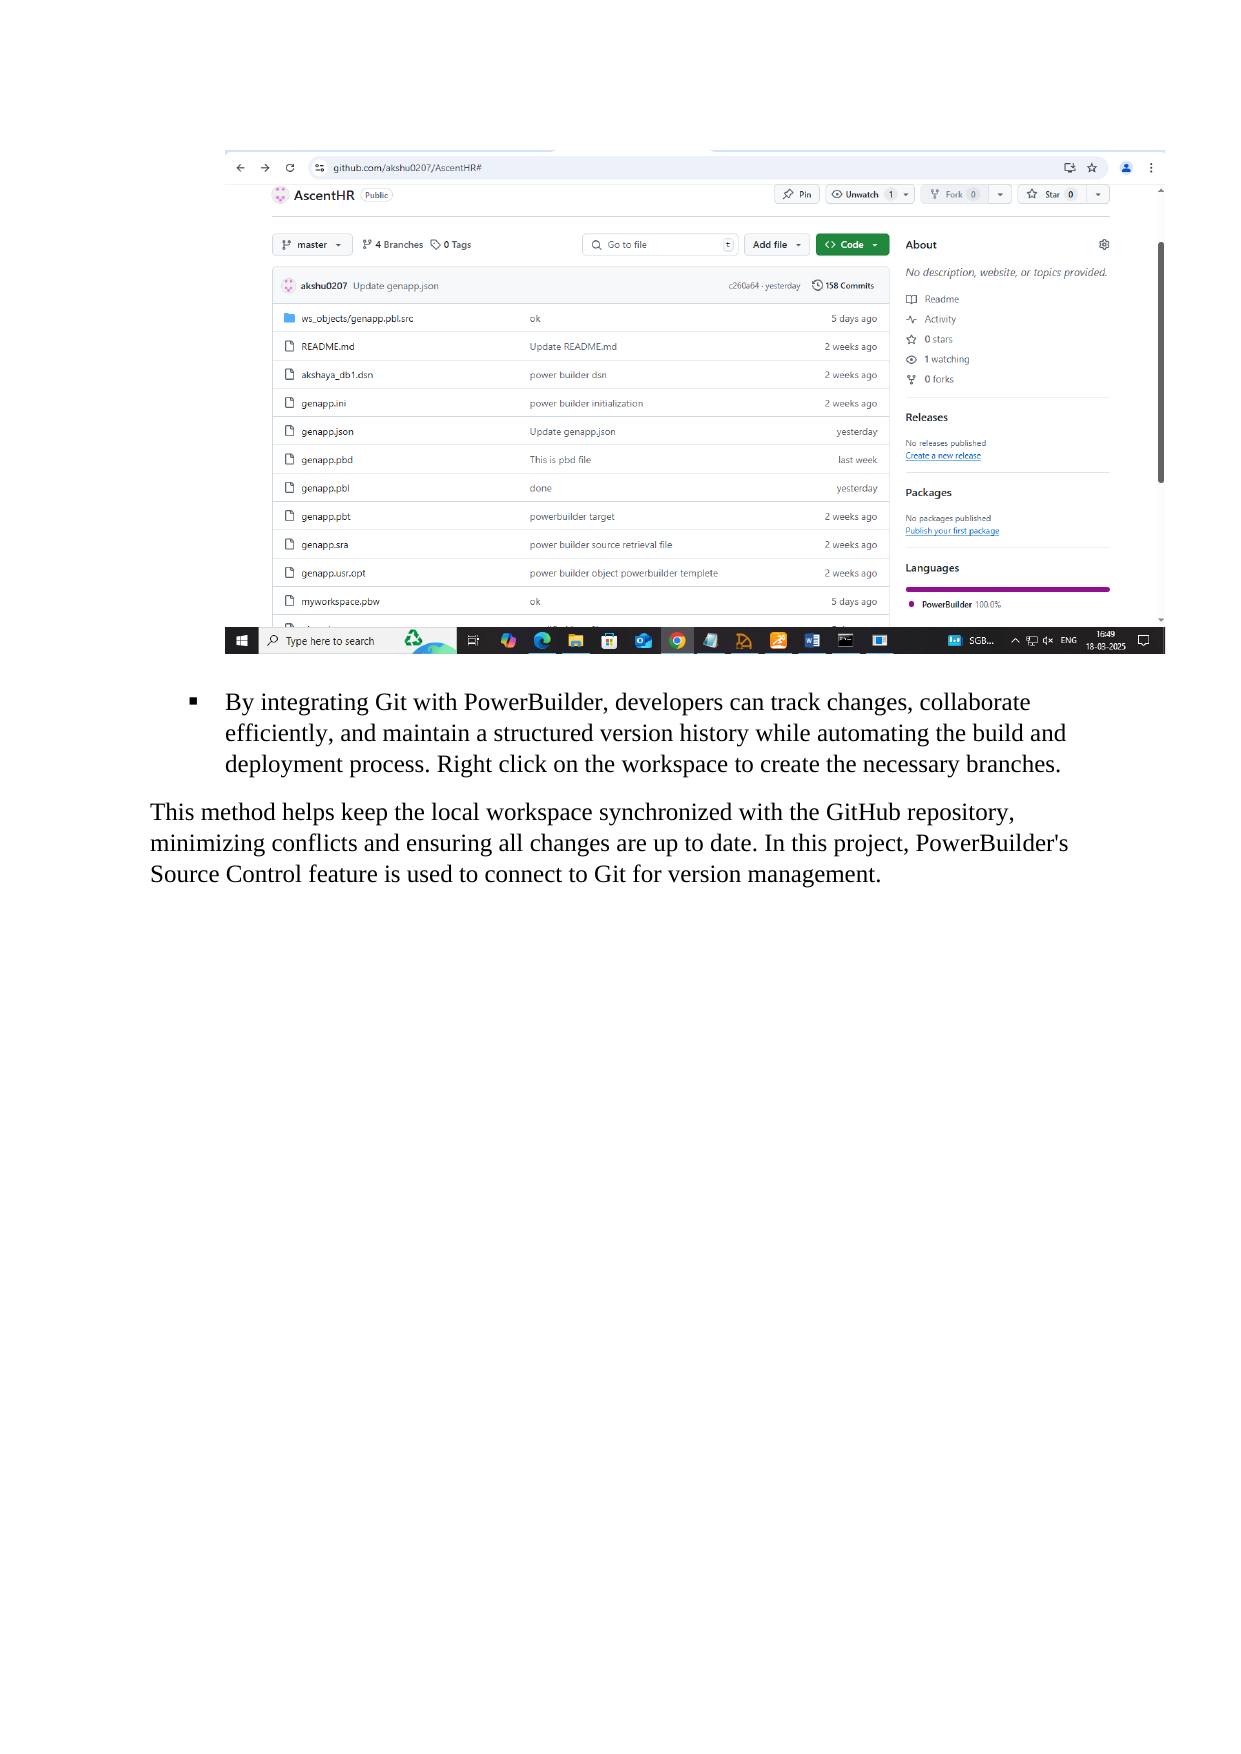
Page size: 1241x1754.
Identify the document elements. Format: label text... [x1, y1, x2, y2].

list By integrating Git with PowerBuilder, developers can track changes, collaborate efficiently, and maintain a structured version history while automating the build and deployment process. Right click on the workspace to create the necessary branches. [187, 687, 1090, 778]
text This method helps keep the local workspace synchronized with the GitHub repository, minimizing conflicts and ensuring all changes are up to date. In this project, PowerBuilder's Source Control feature is used to connect to Git for version management. [150, 797, 1090, 918]
picture [225, 150, 1166, 654]
